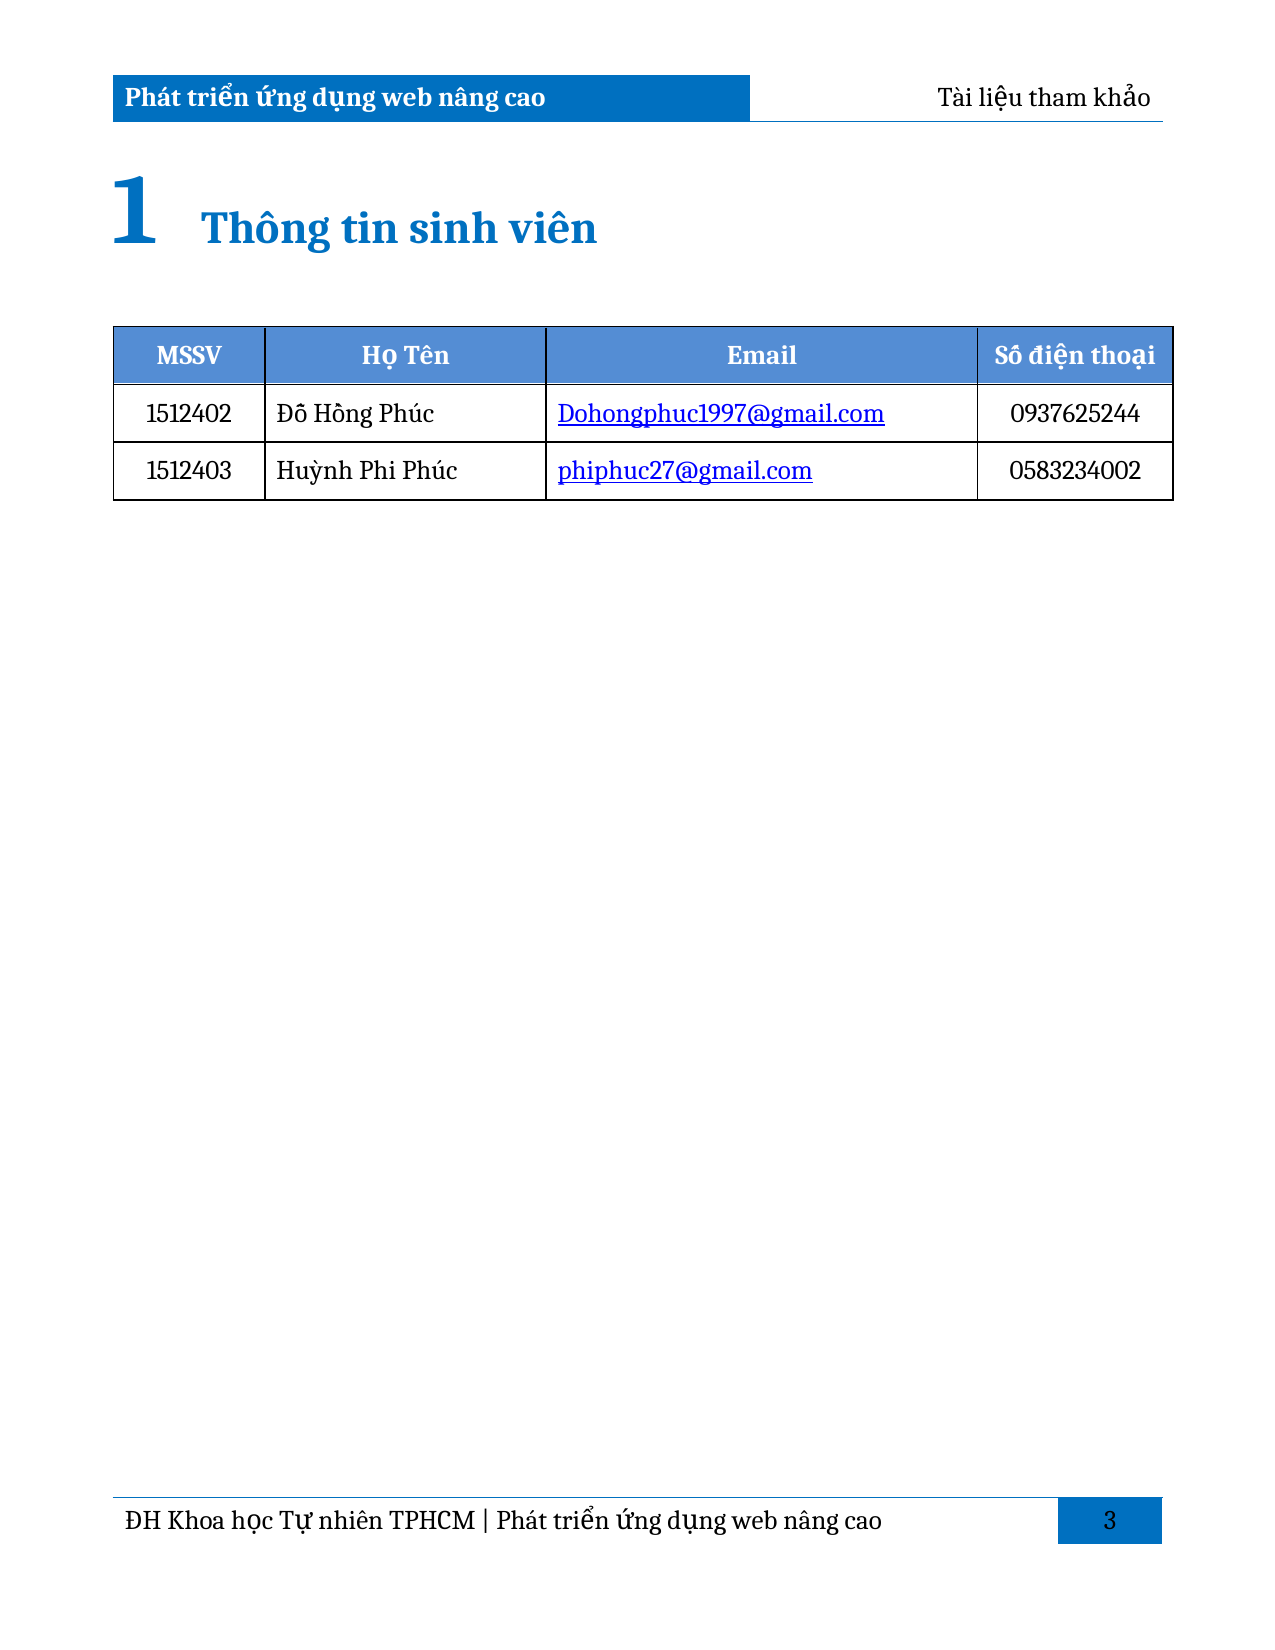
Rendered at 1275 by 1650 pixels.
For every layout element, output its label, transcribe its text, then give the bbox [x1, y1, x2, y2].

table_cell Huỳnh Phi Phúc [266, 443, 545, 499]
table_header Email [547, 327, 977, 383]
table_cell phiphuc27@gmail.com [547, 443, 977, 499]
table_cell 1512403 [114, 443, 264, 499]
table_header MSSV [114, 327, 265, 383]
table_cell Đỗ Hồng Phúc [266, 385, 545, 441]
table_header Số điện thoại [978, 327, 1172, 383]
table_cell 0583234002 [978, 443, 1172, 499]
table_cell Dohongphuc1997@gmail.com [547, 385, 977, 441]
table_header Họ Tên [266, 327, 546, 383]
subtitle Thông tin sinh viên [112, 153, 1162, 268]
table_cell 1512402 [114, 385, 264, 441]
table_cell 0937625244 [978, 385, 1172, 441]
